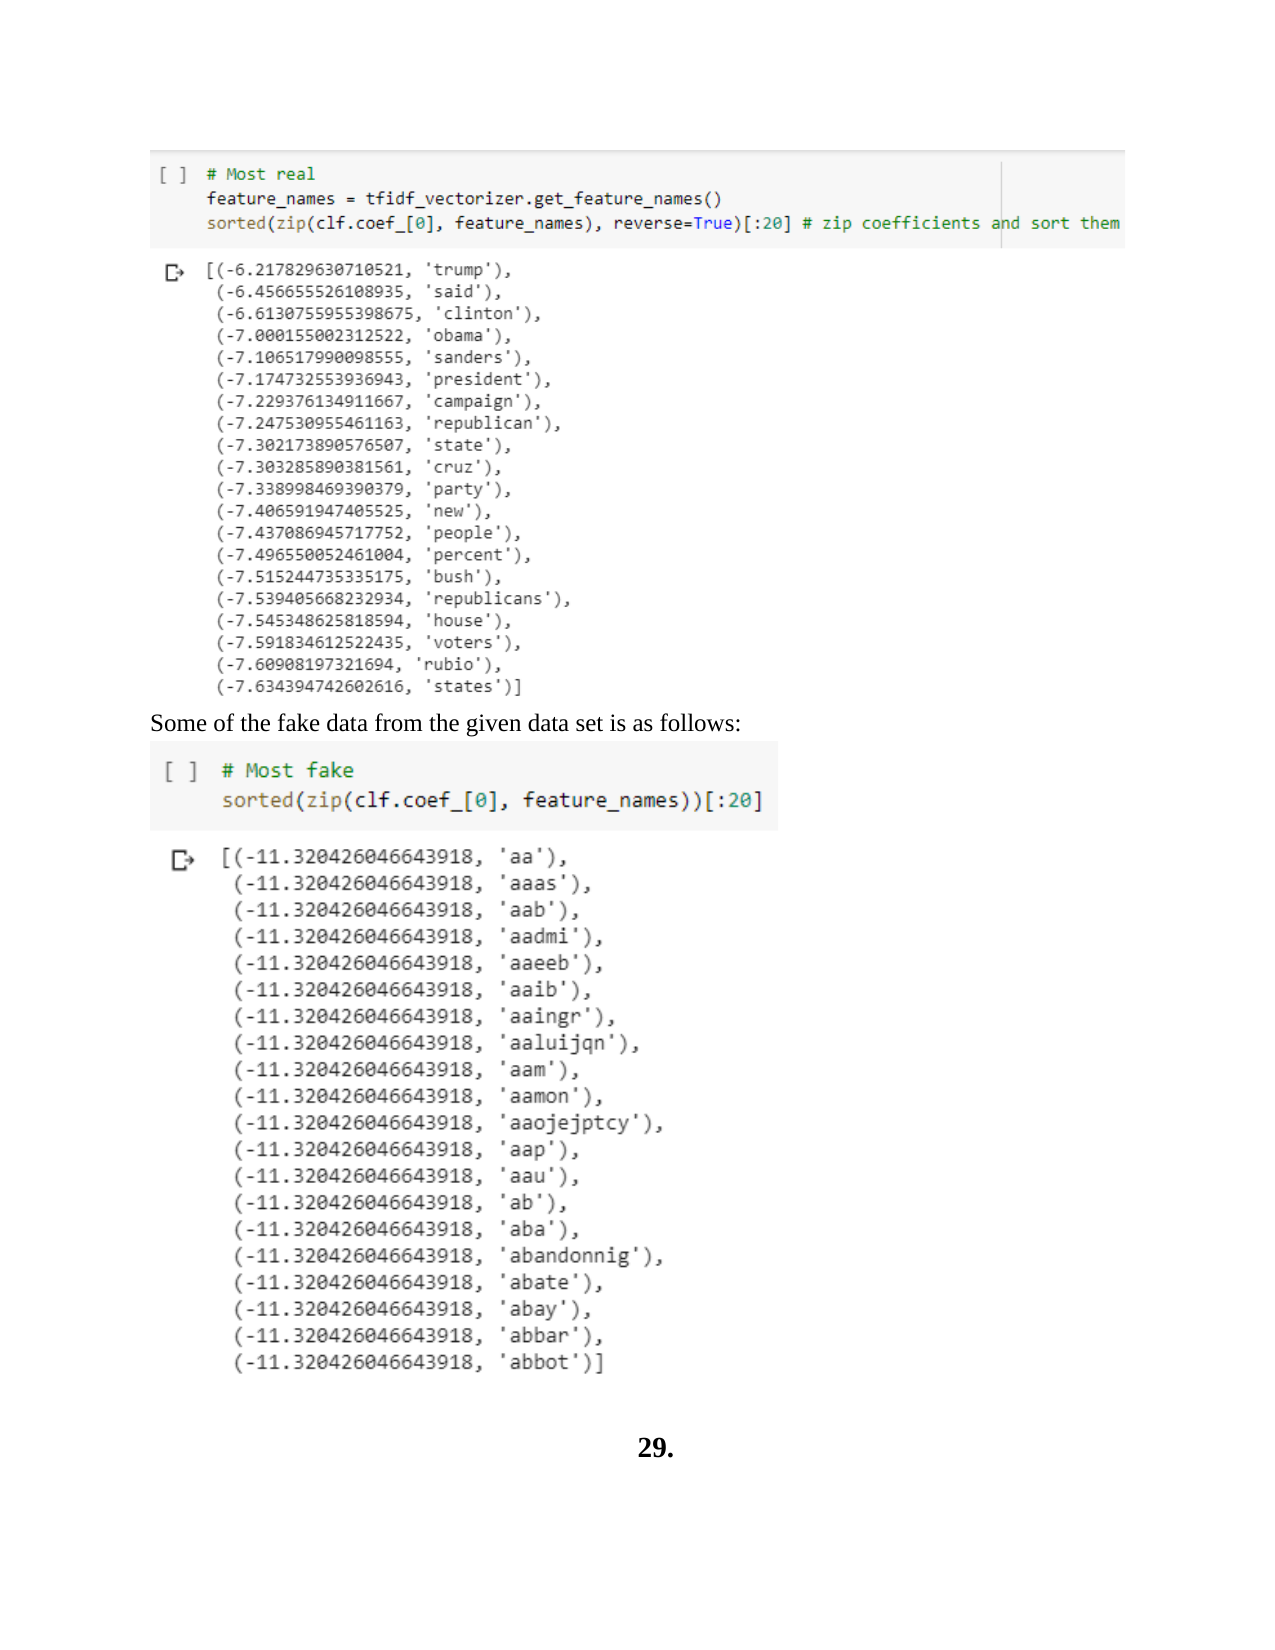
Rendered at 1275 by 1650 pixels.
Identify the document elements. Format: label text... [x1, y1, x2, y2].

picture [150, 741, 779, 1388]
text Some of the fake data from the given data set is as follows: [150, 708, 1125, 737]
picture [150, 150, 1125, 705]
